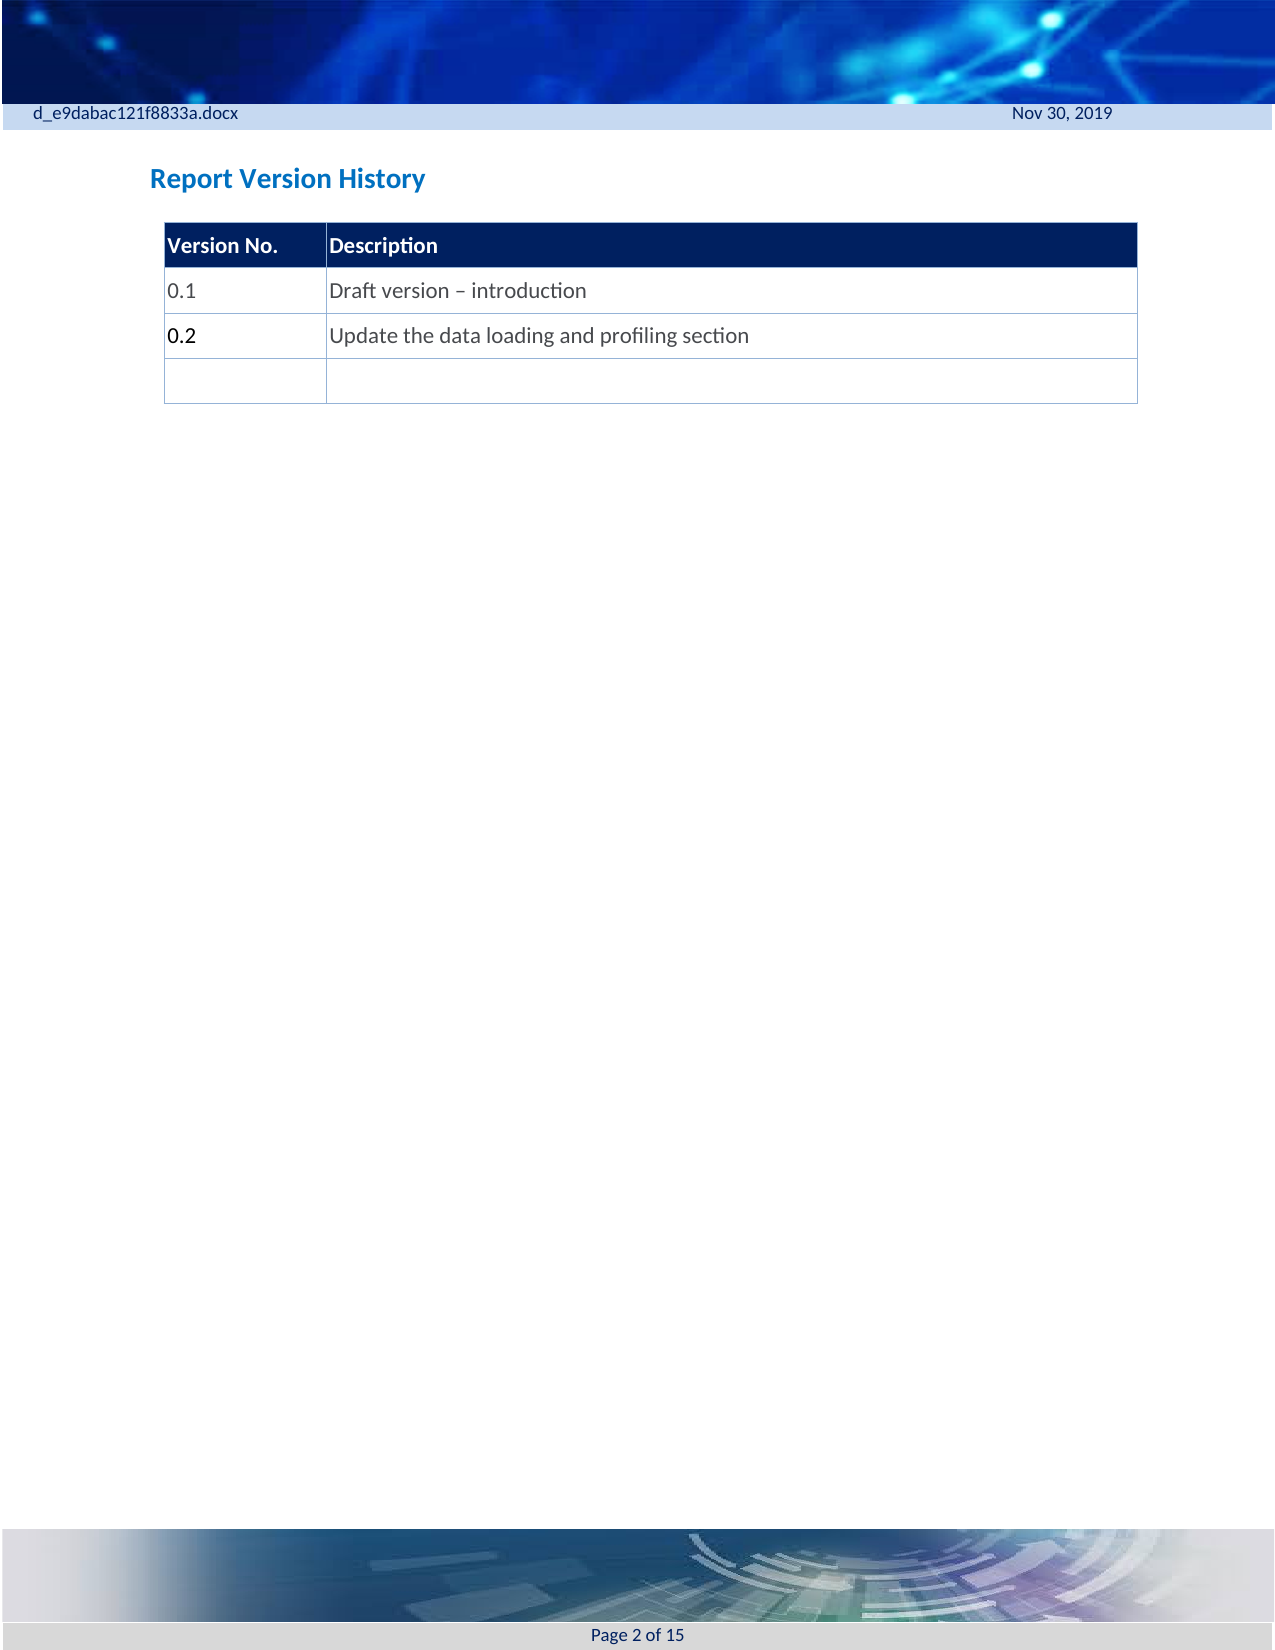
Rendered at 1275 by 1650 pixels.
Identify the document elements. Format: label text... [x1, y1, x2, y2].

table_cell 0.1 [165, 268, 326, 312]
text Report Version History [150, 160, 1152, 195]
table_cell Update the data loading and profiling section [327, 314, 1137, 358]
table_cell [165, 359, 326, 403]
table_cell Draft version – introduction [327, 268, 1137, 312]
table_header Description [327, 223, 1137, 267]
picture [2, 1529, 1275, 1622]
table_cell 0.2 [165, 314, 326, 358]
picture [2, 0, 1275, 104]
table_header Version No. [165, 223, 326, 267]
table_cell [327, 359, 1137, 403]
